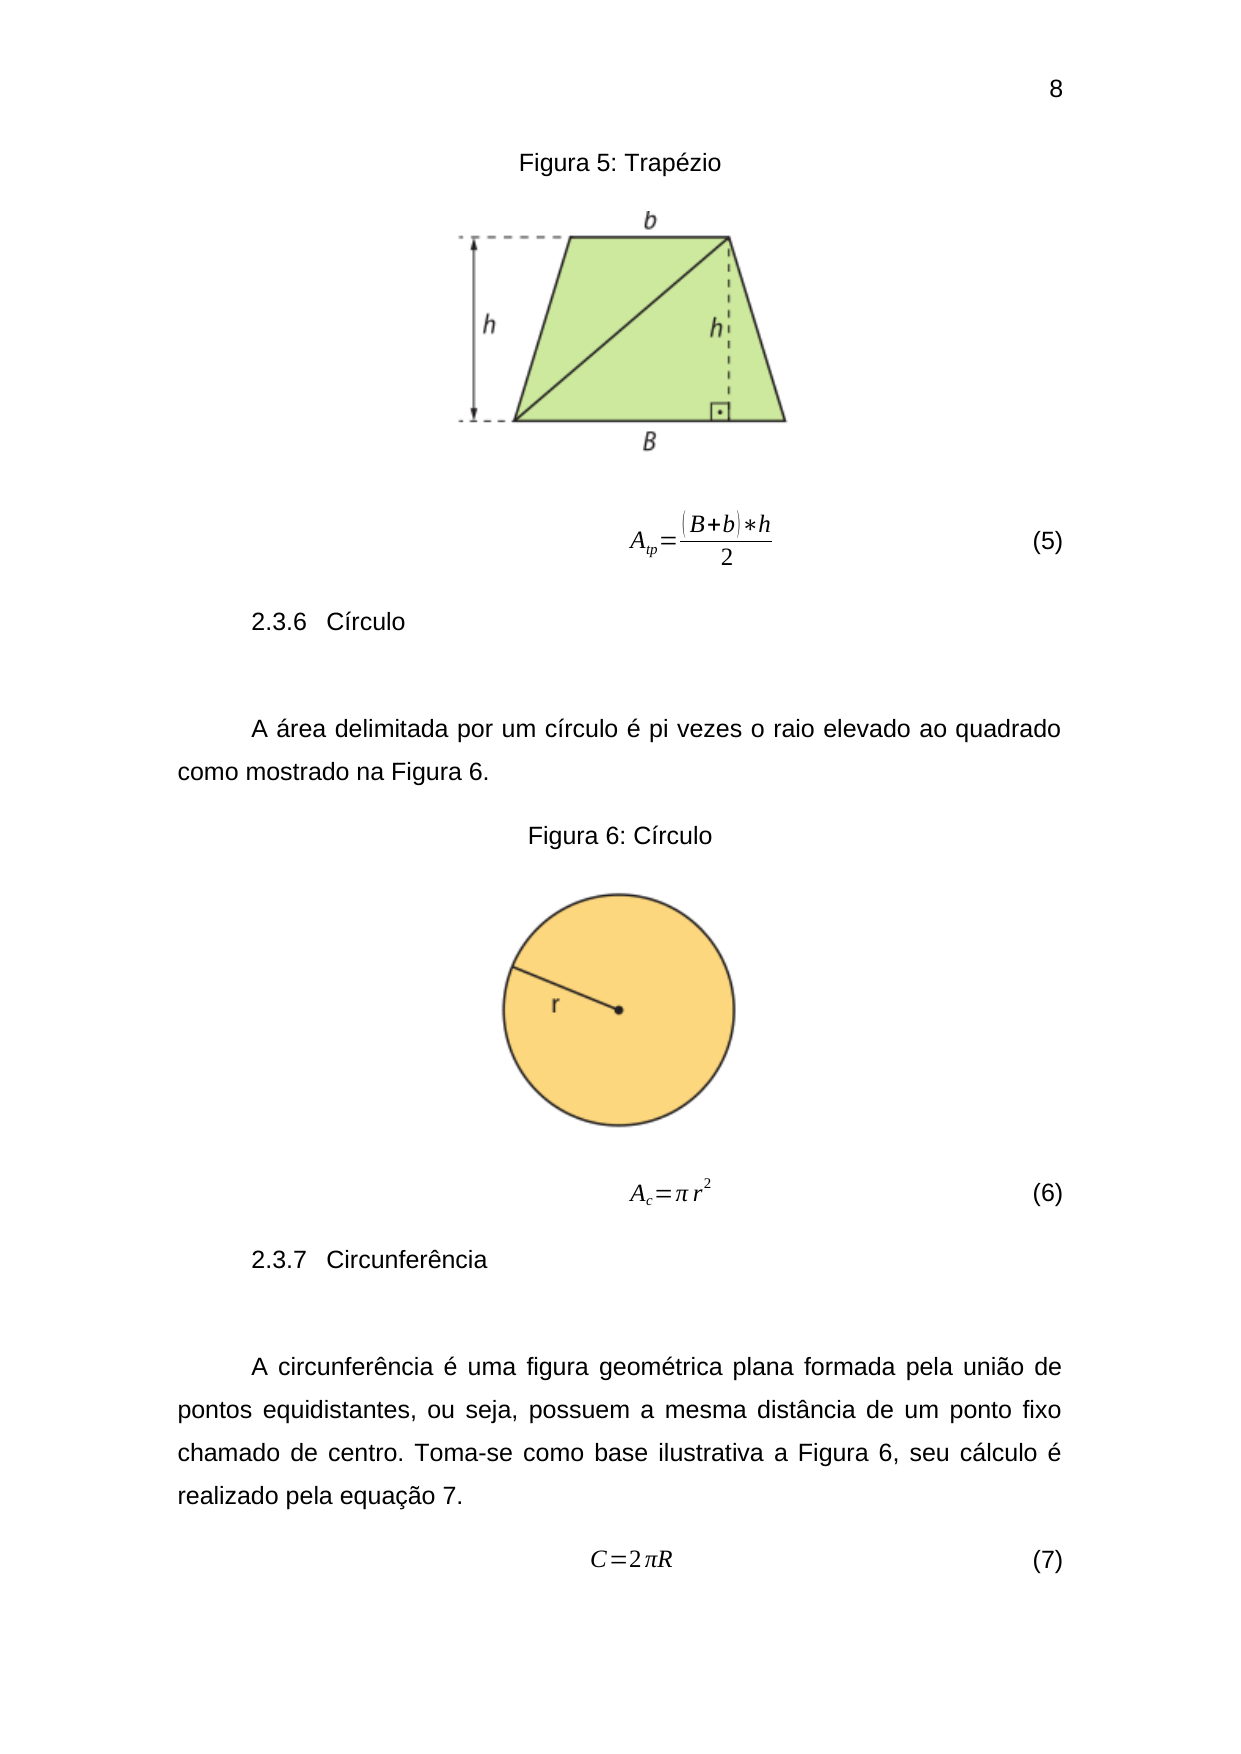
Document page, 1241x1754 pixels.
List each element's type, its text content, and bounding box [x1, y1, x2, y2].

text A circunferência é uma figura geométrica plana formada pela união de pontos equidistantes, ou seja, possuem a mesma distância de um ponto fixo chamado de centro. Toma-se como base ilustrativa a Figura 6, seu cálculo é realizado pela equação 7. [177, 1352, 1063, 1510]
subtitle Círculo [251, 606, 1063, 635]
text Figura 6: Círculo [177, 821, 1063, 849]
picture [488, 884, 753, 1140]
text (6) [214, 1174, 1063, 1209]
text Figura 5: Trapézio [177, 148, 1063, 176]
text (7) [177, 1545, 1063, 1574]
subtitle Circunferência [251, 1244, 1063, 1273]
text (5) [214, 509, 1063, 571]
text A área delimitada por um círculo é pi vezes o raio elevado ao quadrado como mostrado na Figura 6. [177, 713, 1063, 785]
picture [443, 211, 797, 474]
